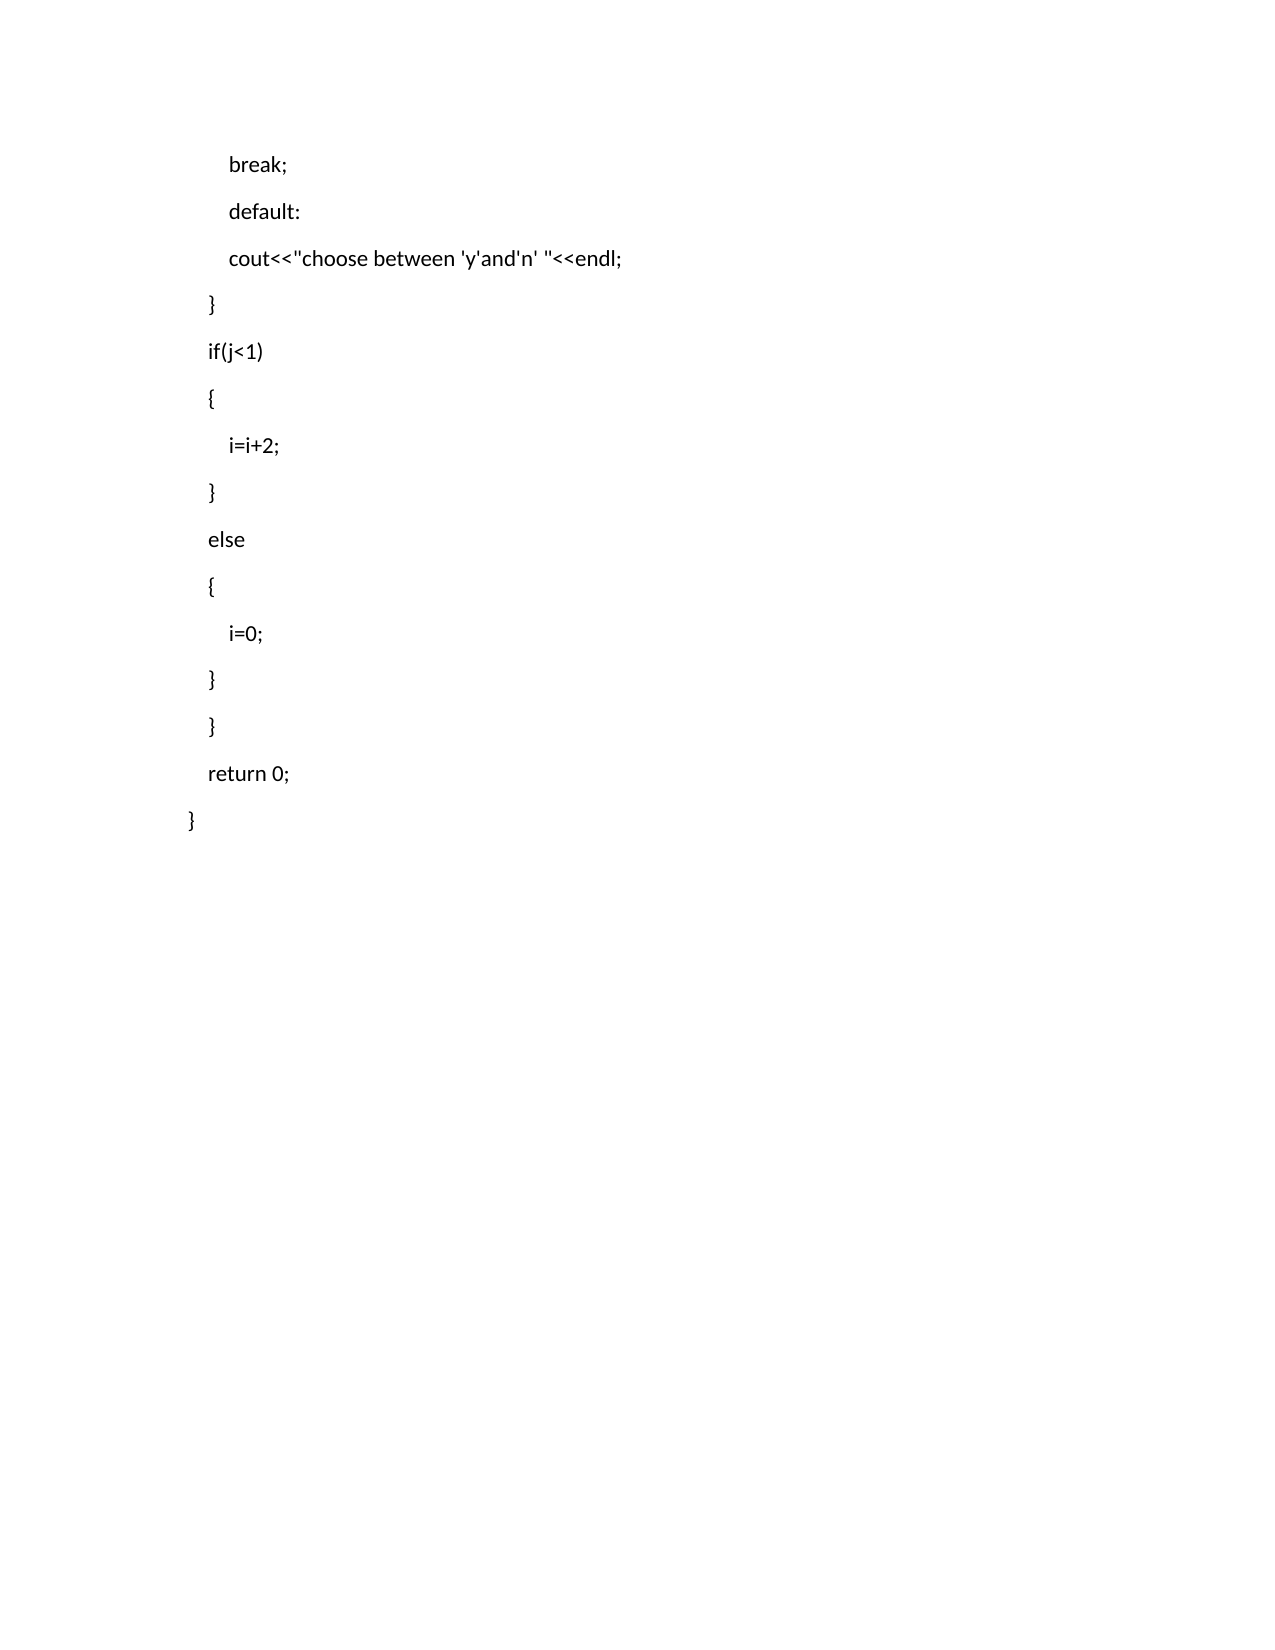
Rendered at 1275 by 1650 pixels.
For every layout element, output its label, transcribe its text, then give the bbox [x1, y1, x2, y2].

text } [187, 806, 1125, 834]
text { [187, 572, 1125, 600]
text if(j<1) [187, 337, 1125, 366]
text i=0; [187, 619, 1125, 647]
text } [187, 478, 1125, 506]
text return 0; [187, 759, 1125, 787]
text default: [187, 197, 1125, 225]
text { [187, 384, 1125, 412]
text break; [187, 150, 1125, 178]
text else [187, 525, 1125, 553]
text } [187, 712, 1125, 741]
text cout<<"choose between 'y'and'n' "<<endl; [187, 244, 1125, 272]
text i=i+2; [187, 431, 1125, 459]
text } [187, 666, 1125, 694]
text } [187, 291, 1125, 319]
